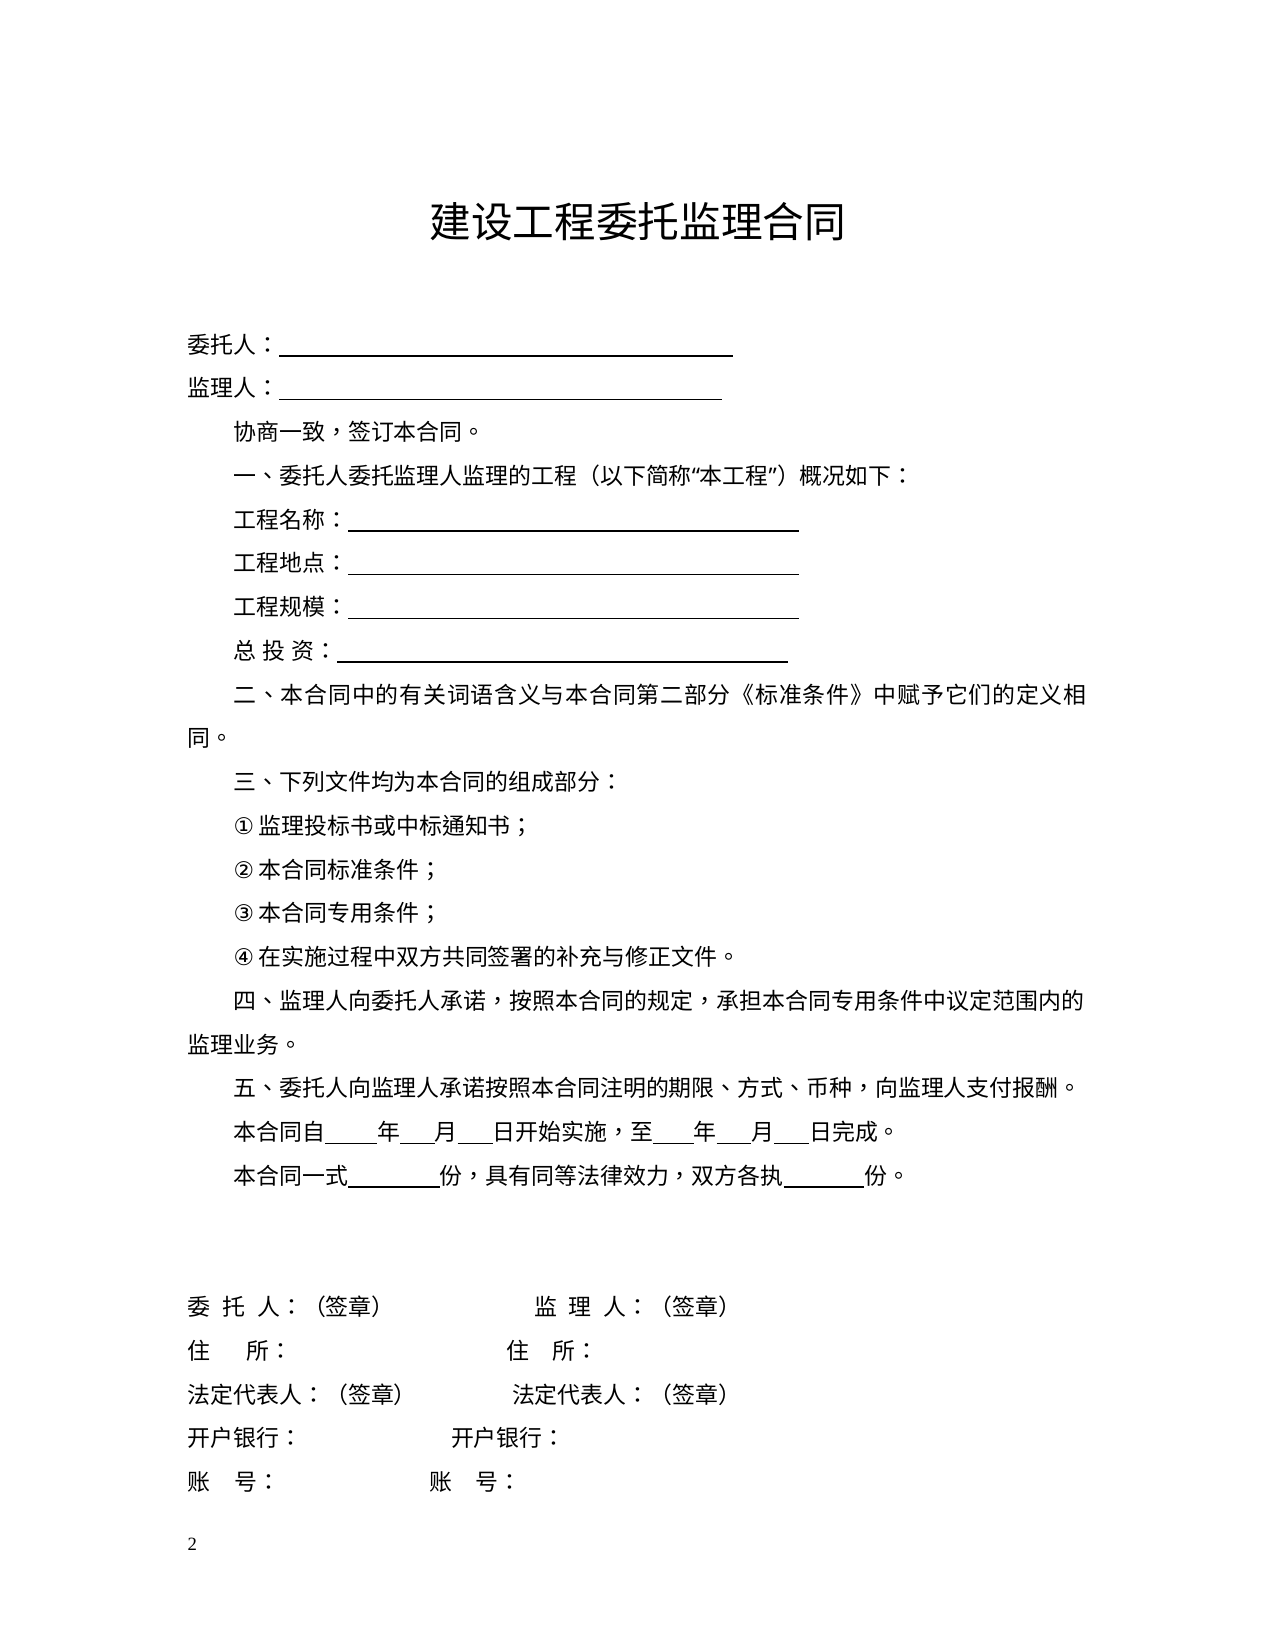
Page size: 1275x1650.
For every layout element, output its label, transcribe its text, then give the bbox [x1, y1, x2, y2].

text 法定代表人：（签章） 法定代表人：（签章） [187, 1366, 1087, 1410]
text 监理人： [187, 360, 1087, 403]
text 三、下列文件均为本合同的组成部分： [187, 753, 1087, 797]
text 委 托 人：（签章） 监 理 人：（签章） [187, 1278, 1087, 1322]
text 二、本合同中的有关词语含义与本合同第二部分《标准条件》中赋予它们的定义相同。 [187, 666, 1087, 753]
text ④在实施过程中双方共同签署的补充与修正文件。 [187, 928, 1087, 972]
text 本合同自 年 月 日开始实施，至 年 月 日完成。 [187, 1103, 1087, 1147]
text 工程名称： [187, 491, 1087, 535]
text 账 号： 账 号： [187, 1453, 1087, 1497]
text ②本合同标准条件； [187, 841, 1087, 885]
text 本合同一式 份，具有同等法律效力，双方各执 份。 [187, 1147, 1087, 1191]
text 工程地点： [187, 535, 1087, 578]
text 住 所： 住 所： [187, 1322, 1087, 1366]
text 协商一致，签订本合同。 [187, 403, 1087, 447]
text 开户银行： 开户银行： [187, 1410, 1087, 1453]
text 建设工程委托监理合同 [187, 193, 1087, 250]
text 五、委托人向监理人承诺按照本合同注明的期限、方式、币种，向监理人支付报酬。 [187, 1060, 1087, 1103]
text 一、委托人委托监理人监理的工程（以下简称“本工程”）概况如下： [187, 447, 1087, 491]
text 四、监理人向委托人承诺，按照本合同的规定，承担本合同专用条件中议定范围内的监理业务。 [187, 972, 1087, 1060]
text 工程规模： [187, 578, 1087, 622]
text ①监理投标书或中标通知书； [187, 797, 1087, 841]
text 委托人： [187, 316, 1087, 360]
text ③本合同专用条件； [187, 885, 1087, 928]
text 总 投 资： [187, 622, 1087, 666]
